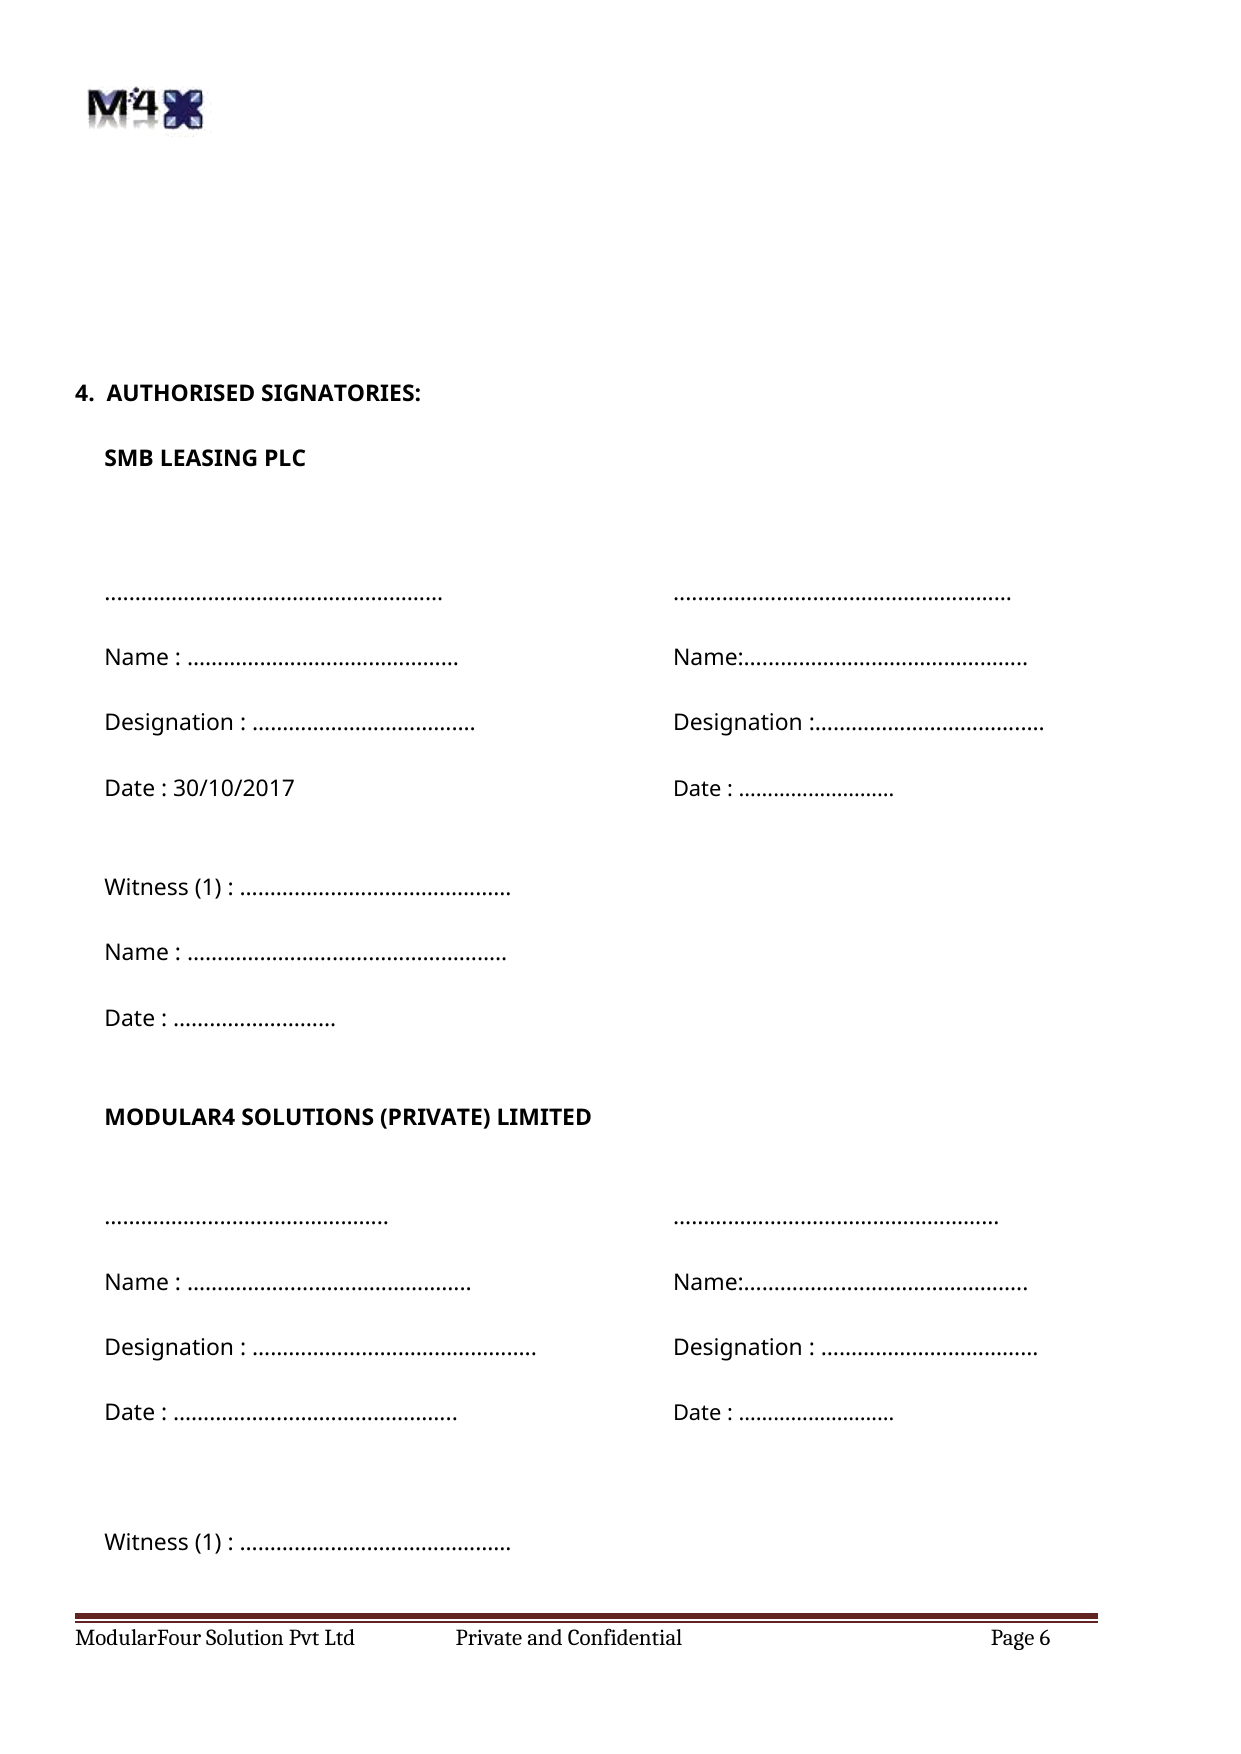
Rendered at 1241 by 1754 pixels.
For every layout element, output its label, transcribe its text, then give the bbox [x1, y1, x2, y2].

text Date : ……………......…………………….. Date : ……………………… [104, 1396, 1098, 1427]
text MODULAR4 SOLUTIONS (PRIVATE) LIMITED [104, 1101, 1098, 1132]
text Designation : ………………………………. Designation :……………………………..… [104, 706, 1098, 737]
text 4. AUTHORISED SIGNATORIES: [75, 377, 1098, 408]
picture [75, 75, 212, 139]
text Name : ……………......…………………….. Name:……………......…………………….. [104, 1266, 1098, 1297]
text Name : ……………………………………… Name:…...………………………………….. [104, 641, 1098, 672]
text Witness (1) : ……………………………………… [104, 1525, 1098, 1557]
text Date : 30/10/2017 Date : ……………………… [104, 772, 1098, 803]
text SMB LEASING PLC [104, 442, 1098, 473]
text Name : …………………………………………….. [104, 936, 1098, 967]
text .....…………………………………………… .....…………………………………………… [104, 576, 1098, 607]
text Date : ……………………… [104, 1002, 1098, 1033]
text Witness (1) : ……………………………………… [104, 871, 1098, 902]
text ……………......…………………….. ……………………………………………… [104, 1200, 1098, 1232]
text Designation : ……………......…………………….. Designation : ……………………………… [104, 1331, 1098, 1362]
